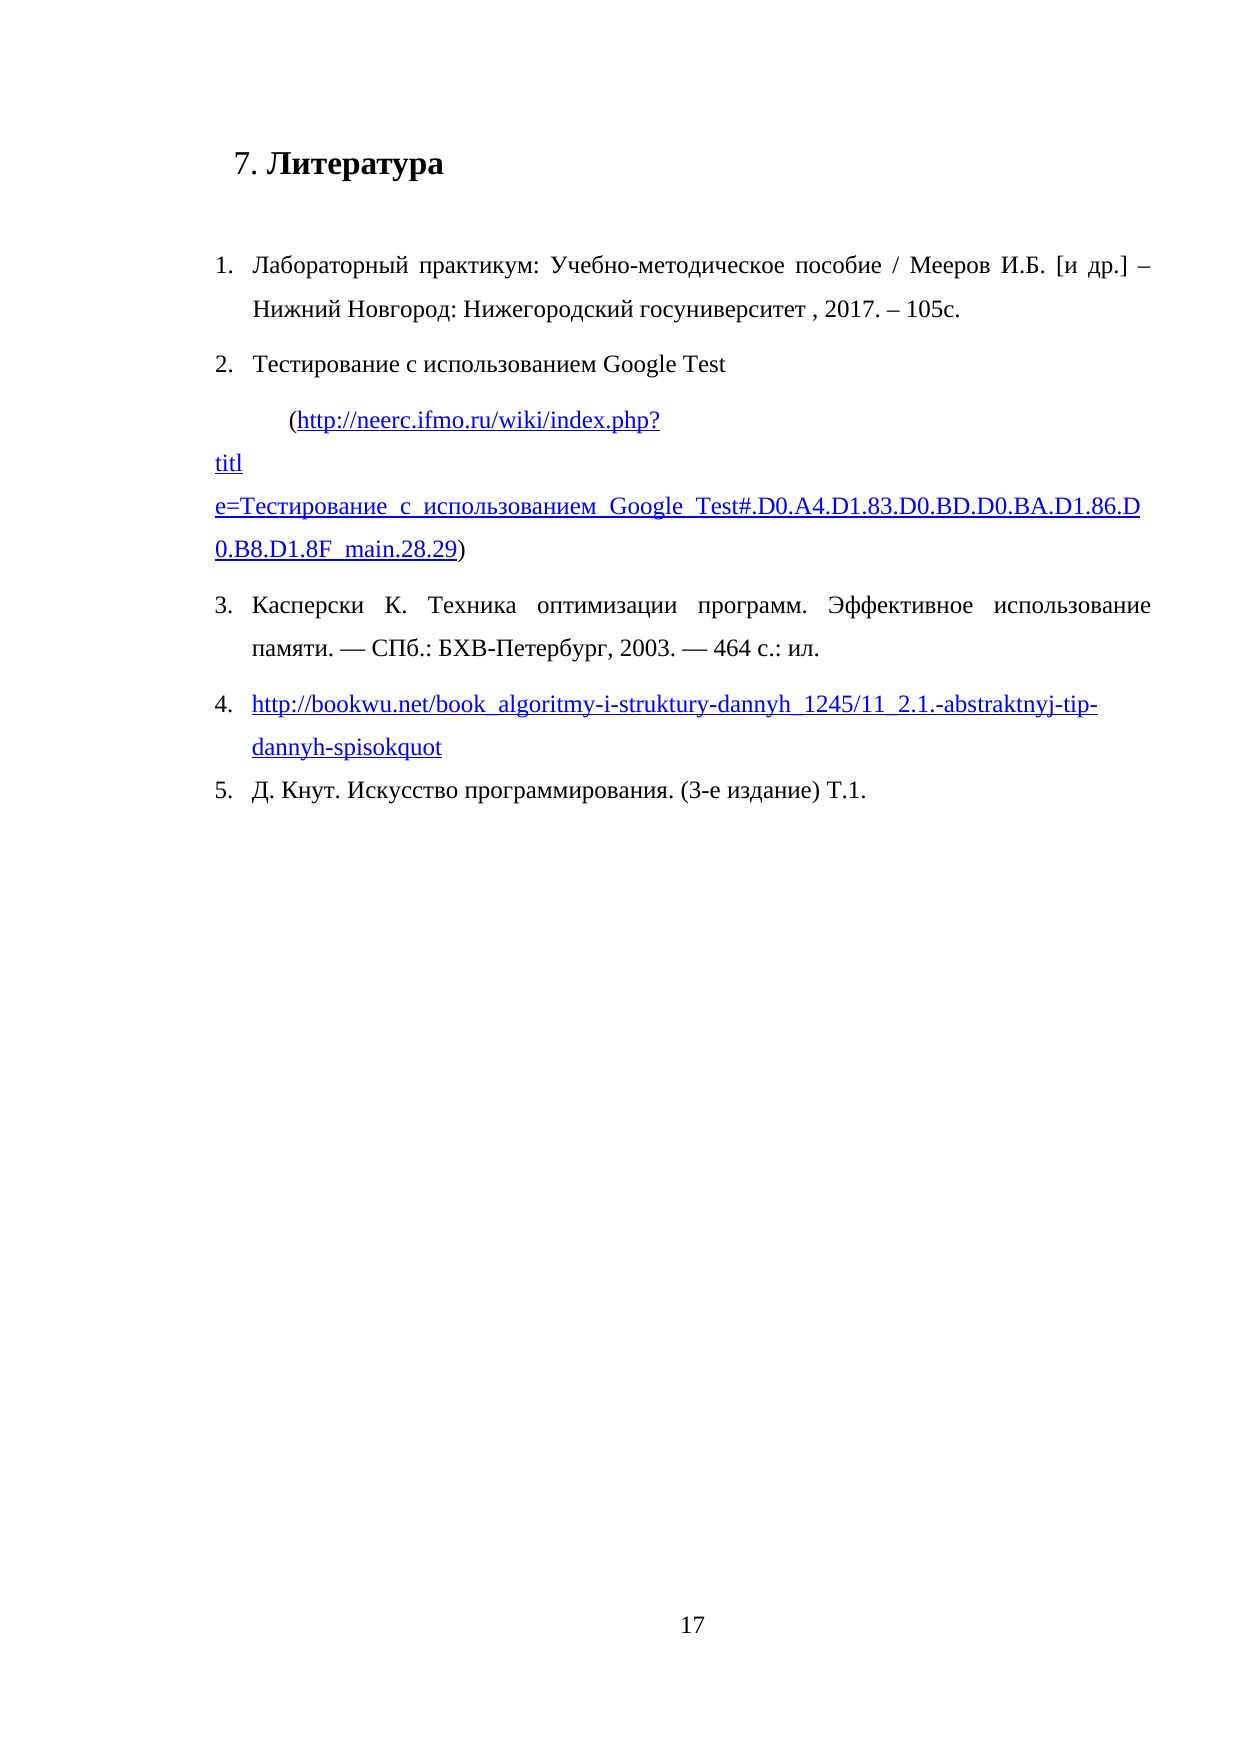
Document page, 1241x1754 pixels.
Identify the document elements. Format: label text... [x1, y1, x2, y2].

list http://bookwu.net/book_algoritmy-i-struktury-dannyh_1245/11_2.1.-abstraktnyj-tip-dannyh-spisokquot [214, 689, 1152, 761]
list Д. Кнут. Искусство программирования. (3-е издание) Т.1. [214, 775, 1152, 804]
list Касперски К. Техника оптимизации программ. Эффективное использование памяти. — СПб.: БХВ-Петербург, 2003. — 464 с.: ил. [214, 590, 1152, 662]
subtitle 7. Литература [177, 143, 1152, 181]
list Лабораторный практикум: Учебно-методическое пособие / Мееров И.Б. [и др.] – Нижний Новгород: Нижегородский госуниверситет , 2017. – 105с. [215, 251, 1152, 322]
list Тестирование с использованием Google Test [215, 349, 1152, 378]
text (http://neerc.ifmo.ru/wiki/index.php?title=Тестирование_с_использованием_Google_Test#.D0.A4.D1.83.D0.BD.D0.BA.D1.86.D0.B8.D1.8F_main.28.29) [215, 405, 1152, 563]
